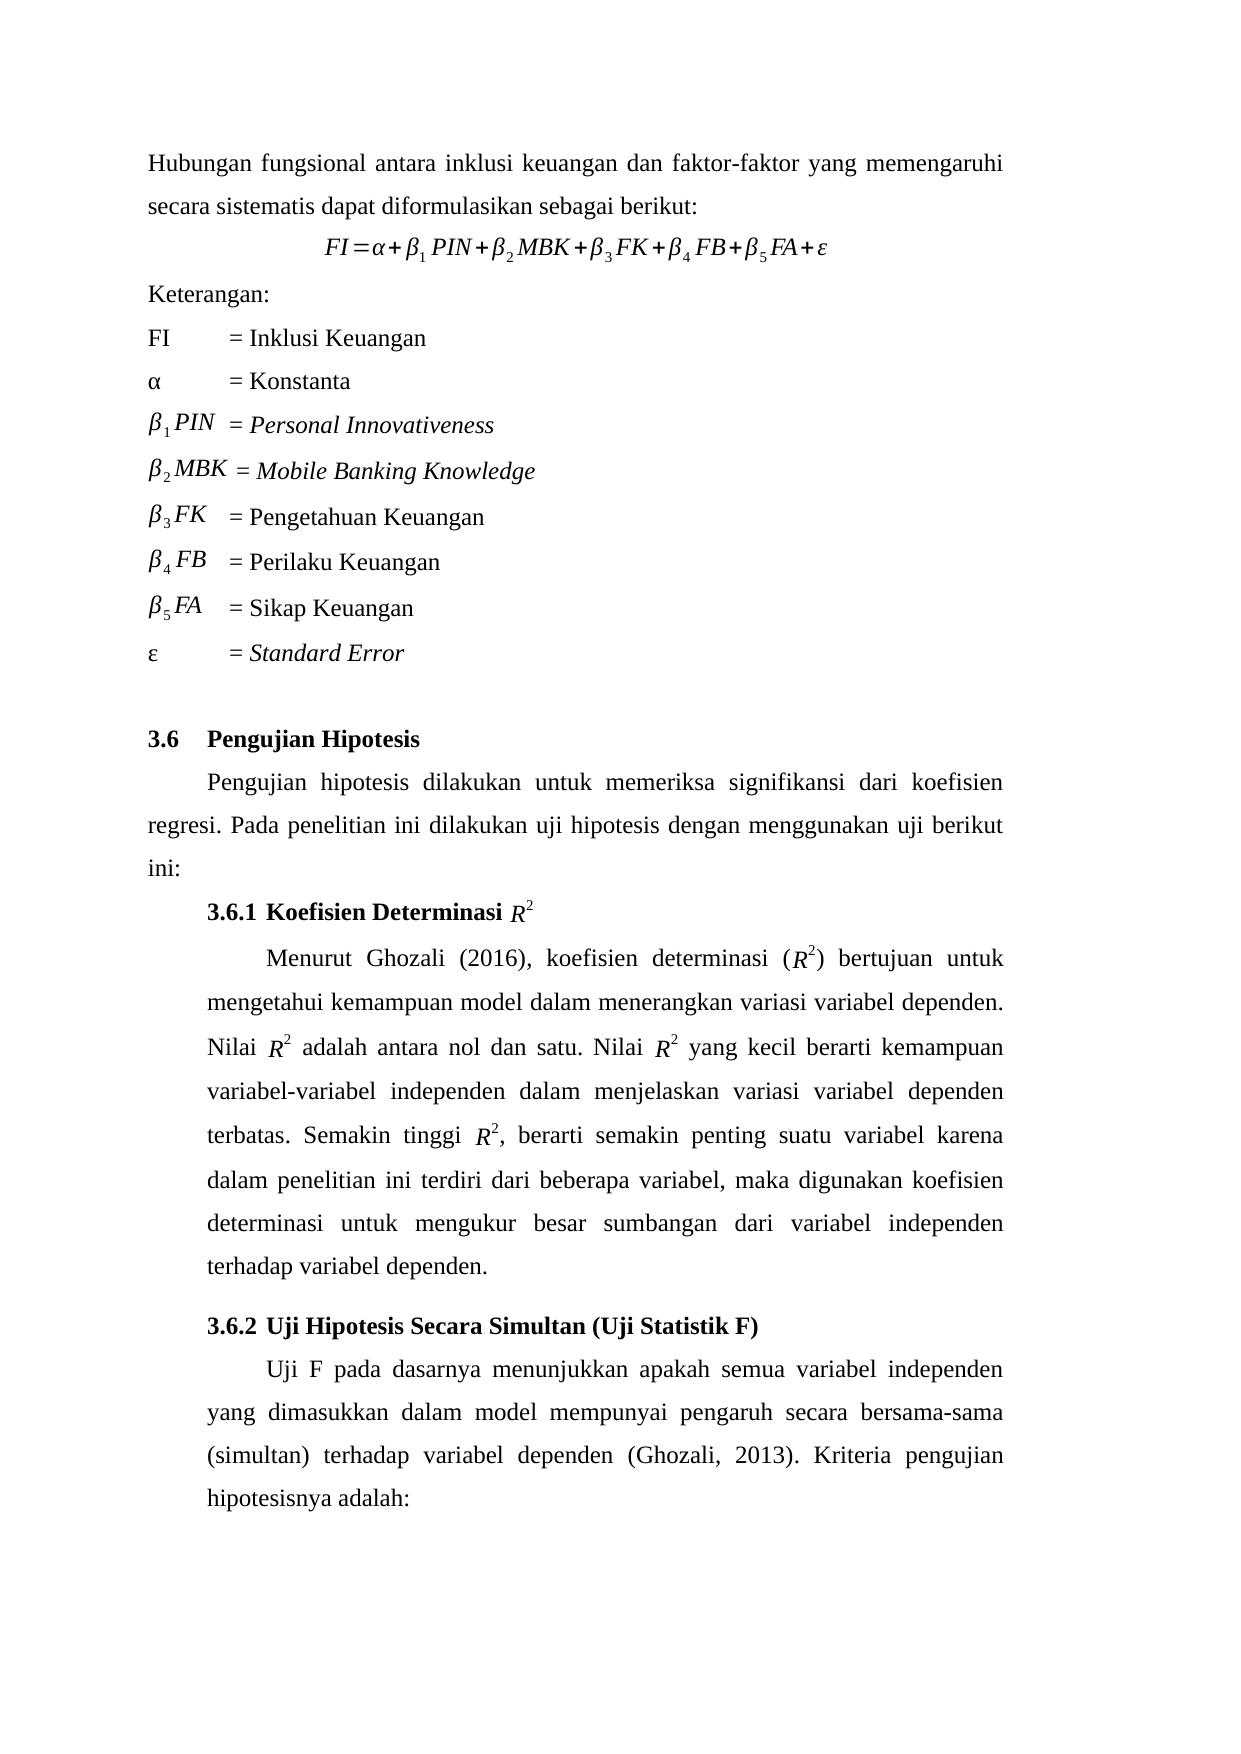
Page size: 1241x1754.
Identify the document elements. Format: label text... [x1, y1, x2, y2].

text Pengujian hipotesis dilakukan untuk memeriksa signifikansi dari koefisien regresi. Pada penelitian ini dilakukan uji hipotesis dengan menggunakan uji berikut ini: [148, 767, 1004, 882]
text = Pengetahuan Keuangan [148, 500, 1004, 532]
text α = Konstanta [148, 366, 1004, 394]
text Uji F pada dasarnya menunjukkan apakah semua variabel independen yang dimasukkan dalam model mempunyai pengaruh secara bersama-sama (simultan) terhadap variabel dependen (Ghozali, 2013). Kriteria pengujian hipotesisnya adalah: [207, 1354, 1004, 1512]
text = Personal Innovativeness [148, 409, 1004, 440]
text FI = Inklusi Keuangan [148, 323, 1004, 351]
text = Perilaku Keuangan [148, 546, 1004, 577]
text = Mobile Banking Knowledge [148, 455, 1004, 486]
subtitle Pengujian Hipotesis [148, 724, 1004, 753]
text Menurut Ghozali (2016), koefisien determinasi () bertujuan untuk mengetahui kemampuan model dalam menerangkan variasi variabel dependen. Nilai adalah antara nol dan satu. Nilai yang kecil berarti kemampuan variabel-variabel independen dalam menjelaskan variasi variabel dependen terbatas. Semakin tinggi , berarti semakin penting suatu variabel karena dalam penelitian ini terdiri dari beberapa variabel, maka digunakan koefisien determinasi untuk mengukur besar sumbangan dari variabel independen terhadap variabel dependen. [207, 942, 1004, 1280]
subtitle Uji Hipotesis Secara Simultan (Uji Statistik F) [207, 1311, 1004, 1339]
text Keterangan: [148, 279, 1004, 308]
text = Sikap Keuangan [148, 592, 1004, 623]
text ε = Standard Error [148, 638, 1004, 666]
table_header [274, 234, 877, 279]
subtitle Koefisien Determinasi [207, 896, 1004, 927]
